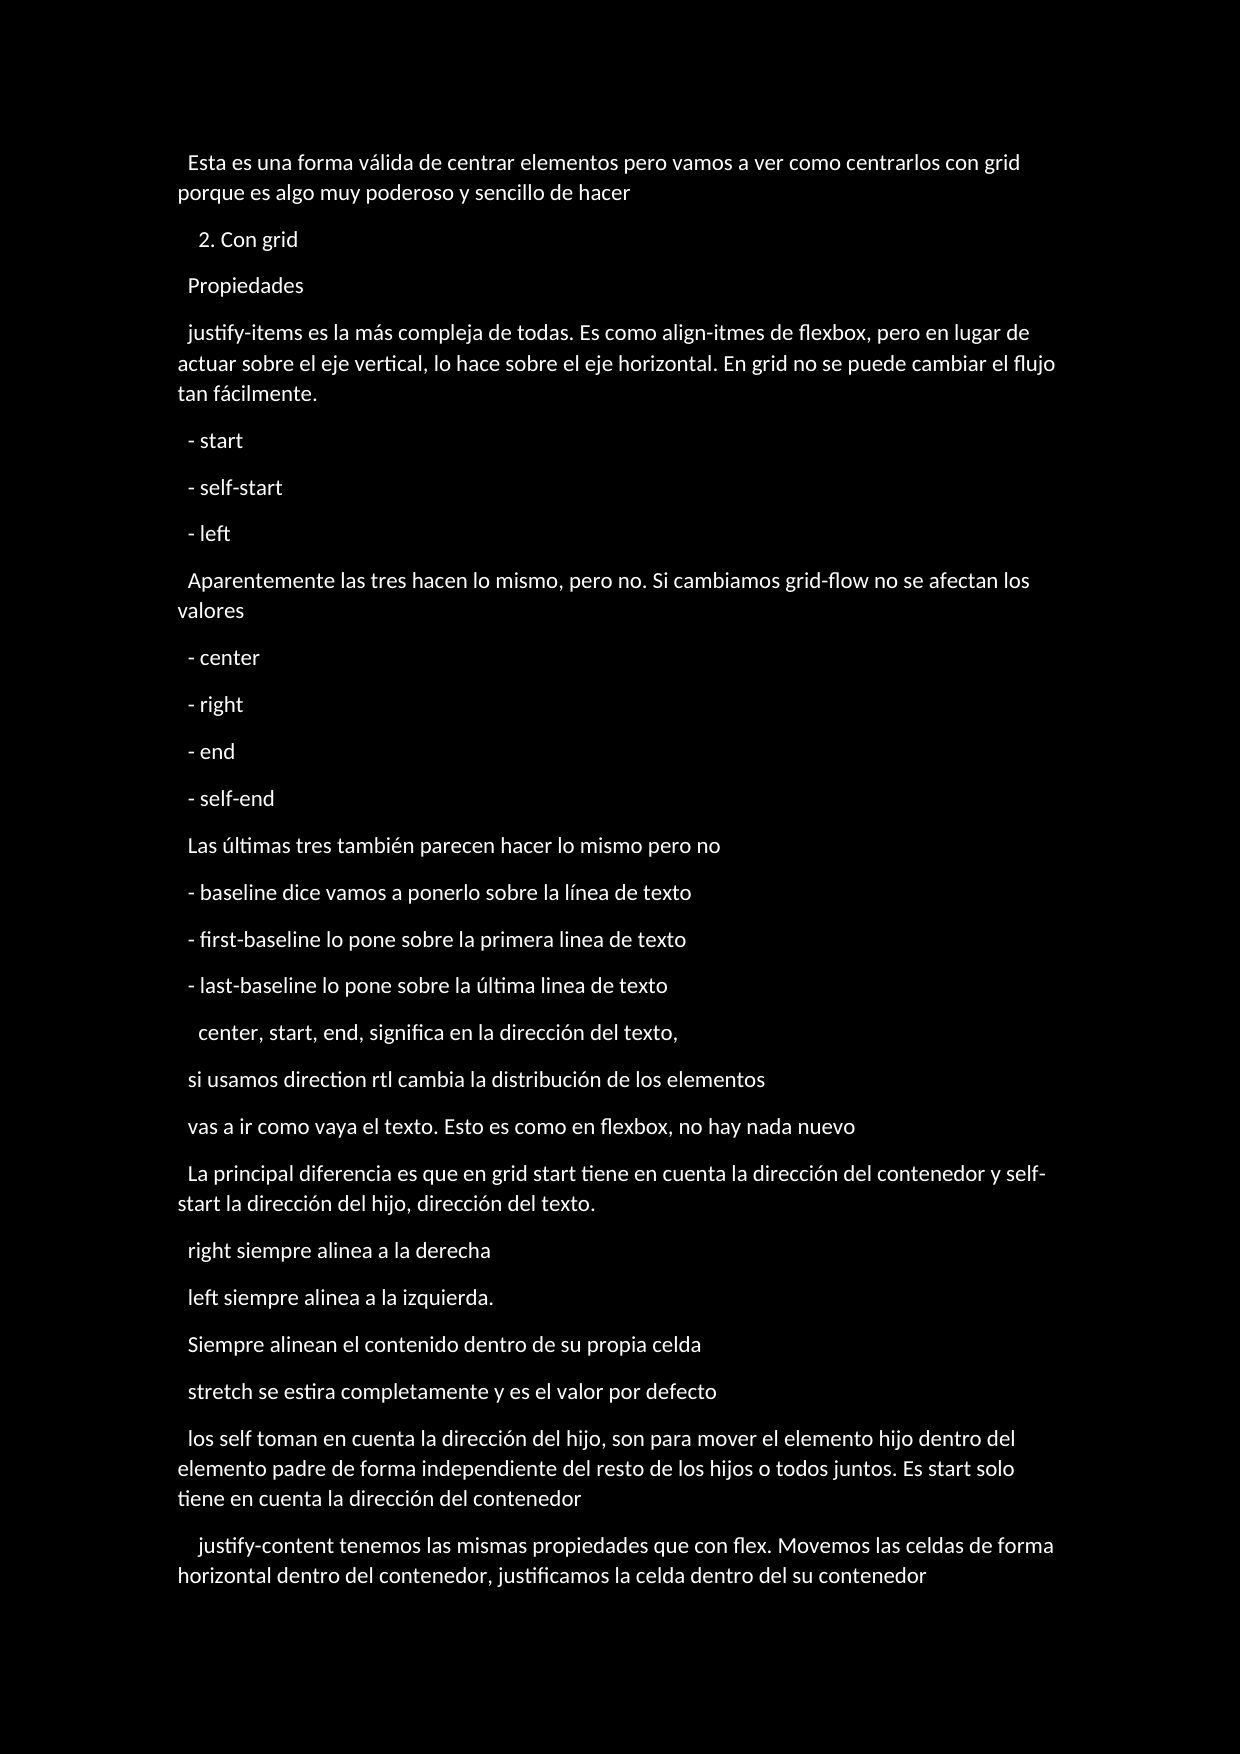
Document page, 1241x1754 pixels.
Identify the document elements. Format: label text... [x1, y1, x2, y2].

text - start [177, 426, 1063, 454]
text center, start, end, significa en la dirección del texto, [177, 1018, 1063, 1046]
text - right [177, 690, 1063, 718]
text - last-baseline lo pone sobre la última linea de texto [177, 972, 1063, 999]
text - left [177, 519, 1063, 547]
text justify-content tenemos las mismas propiedades que con flex. Movemos las celdas de forma horizontal dentro del contenedor, justificamos la celda dentro del su contenedor [177, 1531, 1063, 1589]
text - center [177, 643, 1063, 671]
text - first-baseline lo pone sobre la primera linea de texto [177, 925, 1063, 953]
text si usamos direction rtl cambia la distribución de los elementos [177, 1065, 1063, 1093]
text vas a ir como vaya el texto. Esto es como en flexbox, no hay nada nuevo [177, 1112, 1063, 1140]
text La principal diferencia es que en grid start tiene en cuenta la dirección del contenedor y self-start la dirección del hijo, dirección del texto. [177, 1159, 1063, 1217]
text los self toman en cuenta la dirección del hijo, son para mover el elemento hijo dentro del elemento padre de forma independiente del resto de los hijos o todos juntos. Es start solo tiene en cuenta la dirección del contenedor [177, 1424, 1063, 1512]
text - self-start [177, 473, 1063, 501]
text 2. Con grid [177, 225, 1063, 253]
text Aparentemente las tres hacen lo mismo, pero no. Si cambiamos grid-flow no se afectan los valores [177, 566, 1063, 624]
text stretch se estira completamente y es el valor por defecto [177, 1377, 1063, 1405]
text Siempre alinean el contenido dentro de su propia celda [177, 1330, 1063, 1358]
text - baseline dice vamos a ponerlo sobre la línea de texto [177, 878, 1063, 906]
text Las últimas tres también parecen hacer lo mismo pero no [177, 831, 1063, 859]
text Esta es una forma válida de centrar elementos pero vamos a ver como centrarlos con grid porque es algo muy poderoso y sencillo de hacer [177, 148, 1063, 206]
text right siempre alinea a la derecha [177, 1236, 1063, 1264]
text - end [177, 737, 1063, 765]
text Propiedades [177, 272, 1063, 299]
text - self-end [177, 784, 1063, 812]
text left siempre alinea a la izquierda. [177, 1283, 1063, 1311]
